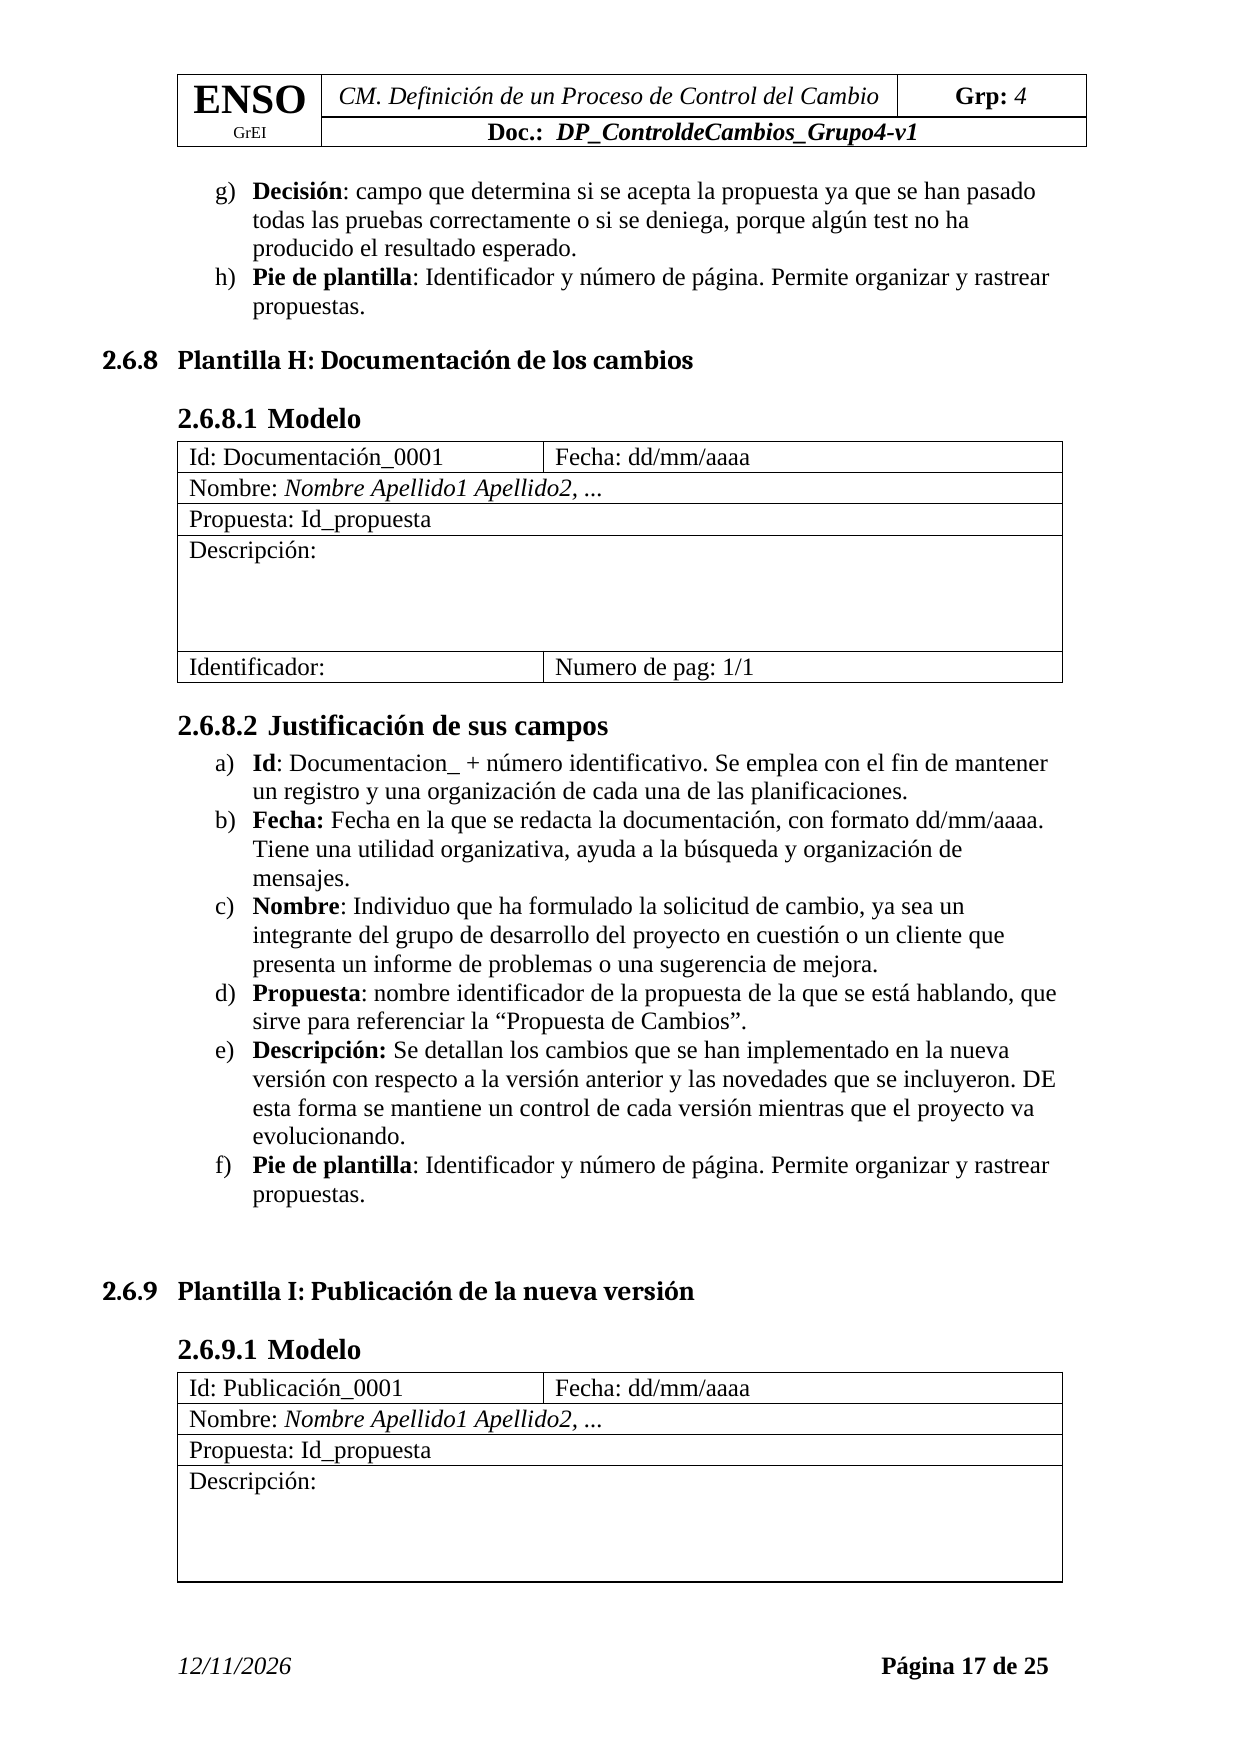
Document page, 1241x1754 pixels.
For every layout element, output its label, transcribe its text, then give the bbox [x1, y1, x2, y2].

table_header Fecha: dd/mm/aaaa [544, 1373, 1062, 1403]
table_cell Propuesta: Id_propuesta [178, 504, 1062, 534]
list Propuesta: nombre identificador de la propuesta de la que se está hablando, que sirve para referenciar la “Propuesta de Cambios”. [215, 978, 1063, 1035]
list Pie de plantilla: Identificador y número de página. Permite organizar y rastrear propuestas. [215, 262, 1063, 320]
table_cell Identificador: [178, 652, 543, 682]
list Pie de plantilla: Identificador y número de página. Permite organizar y rastrear propuestas. [215, 1150, 1063, 1208]
list Nombre: Individuo que ha formulado la solicitud de cambio, ya sea un integrante del grupo de desarrollo del proyecto en cuestión o un cliente que presenta un informe de problemas o una sugerencia de mejora. [215, 891, 1063, 978]
list Fecha: Fecha en la que se redacta la documentación, con formato dd/mm/aaaa. Tiene una utilidad organizativa, ayuda a la búsqueda y organización de mensajes. [215, 805, 1063, 891]
table_cell Descripción: [178, 1466, 1062, 1581]
table_cell Propuesta: Id_propuesta [178, 1435, 1062, 1465]
list Descripción: Se detallan los cambios que se han implementado en la nueva versión con respecto a la versión anterior y las novedades que se incluyeron. DE esta forma se mantiene un control de cada versión mientras que el proyecto va evolucionando. [215, 1035, 1063, 1150]
subtitle Modelo [177, 1332, 1063, 1365]
table_header Id: Documentación_0001 [178, 442, 543, 472]
table_cell Nombre: Nombre Apellido1 Apellido2, ... [178, 1404, 1062, 1434]
list Decisión: campo que determina si se acepta la propuesta ya que se han pasado todas las pruebas correctamente o si se deniega, porque algún test no ha producido el resultado esperado. [215, 176, 1063, 262]
subtitle Justificación de sus campos [177, 708, 1063, 741]
subtitle Modelo [177, 401, 1063, 434]
table_cell Nombre: Nombre Apellido1 Apellido2, ... [178, 473, 1062, 503]
subtitle Plantilla I: Publicación de la nueva versión [102, 1276, 1063, 1307]
list Id: Documentacion_ + número identificativo. Se emplea con el fin de mantener un registro y una organización de cada una de las planificaciones. [215, 748, 1063, 805]
table_cell Numero de pag: 1/1 [544, 652, 1062, 682]
subtitle Plantilla H: Documentación de los cambios [102, 345, 1063, 376]
table_cell Descripción: [178, 536, 1062, 651]
table_header Fecha: dd/mm/aaaa [544, 442, 1062, 472]
table_header Id: Publicación_0001 [178, 1373, 543, 1403]
